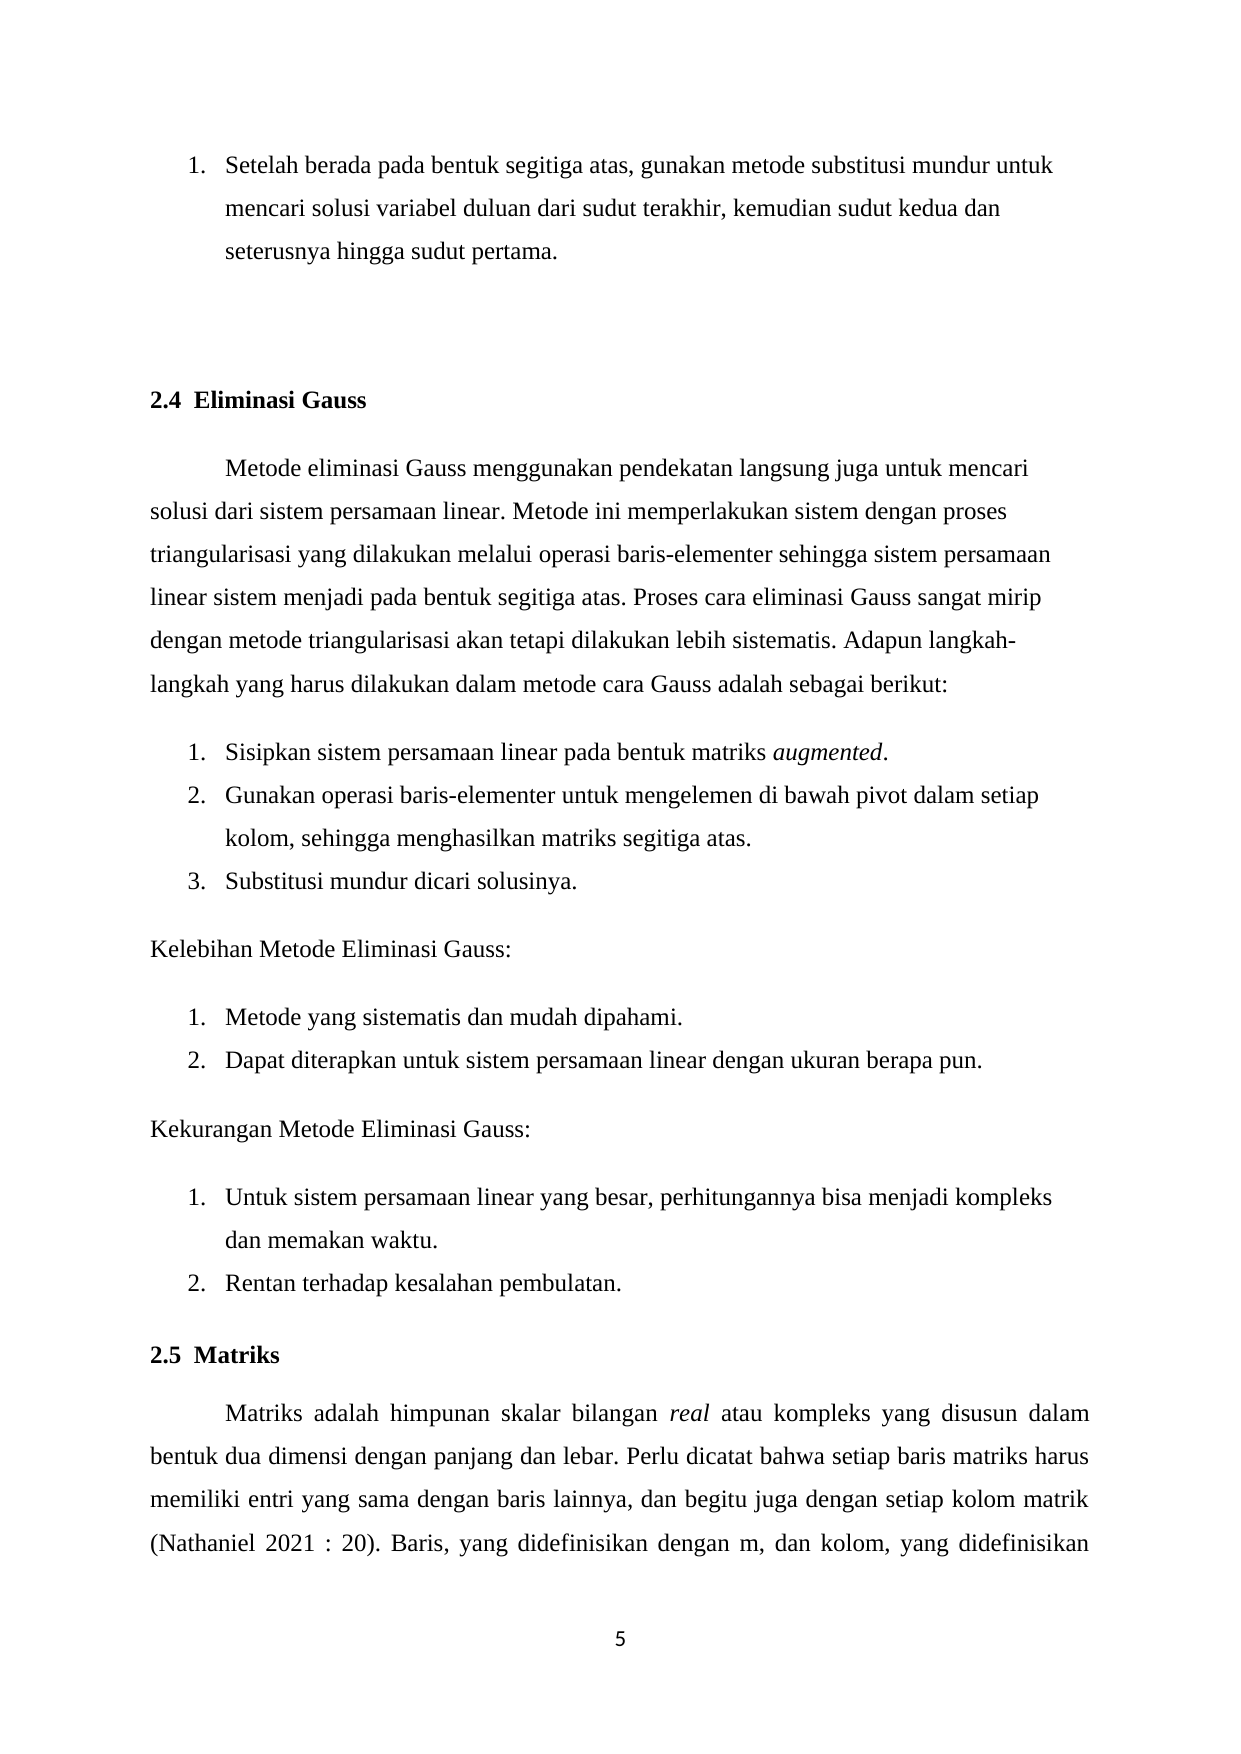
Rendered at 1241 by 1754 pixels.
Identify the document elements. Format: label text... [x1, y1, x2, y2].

list Sisipkan sistem persamaan linear pada bentuk matriks augmented. [187, 737, 1090, 766]
list Gunakan operasi baris-elementer untuk mengelemen di bawah pivot dalam setiap kolom, sehingga menghasilkan matriks segitiga atas. [187, 780, 1090, 852]
text Kelebihan Metode Eliminasi Gauss: [150, 934, 1090, 963]
list Dapat diterapkan untuk sistem persamaan linear dengan ukuran berapa pun. [187, 1046, 1090, 1074]
text Kekurangan Metode Eliminasi Gauss: [150, 1114, 1090, 1142]
list Substitusi mundur dicari solusinya. [187, 866, 1090, 895]
list Setelah berada pada bentuk segitiga atas, gunakan metode substitusi mundur untuk mencari solusi variabel duluan dari sudut terakhir, kemudian sudut kedua dan seterusnya hingga sudut pertama. [187, 150, 1090, 265]
list Untuk sistem persamaan linear yang besar, perhitungannya bisa menjadi kompleks dan memakan waktu. [187, 1182, 1090, 1254]
text 2.4 Eliminasi Gauss [150, 385, 1090, 414]
list Metode yang sistematis dan mudah dipahami. [187, 1002, 1090, 1031]
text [150, 1398, 1090, 1556]
text Metode eliminasi Gauss menggunakan pendekatan langsung juga untuk mencari solusi dari sistem persamaan linear. Metode ini memperlakukan sistem dengan proses triangularisasi yang dilakukan melalui operasi baris-elementer sehingga sistem persamaan linear sistem menjadi pada bentuk segitiga atas. Proses cara eliminasi Gauss sangat mirip dengan metode triangularisasi akan tetapi dilakukan lebih sistematis. Adapun langkah-langkah yang harus dilakukan dalam metode cara Gauss adalah sebagai berikut: [150, 453, 1090, 697]
subtitle 2.5 Matriks [150, 1340, 1090, 1369]
list Rentan terhadap kesalahan pembulatan. [187, 1268, 1090, 1297]
